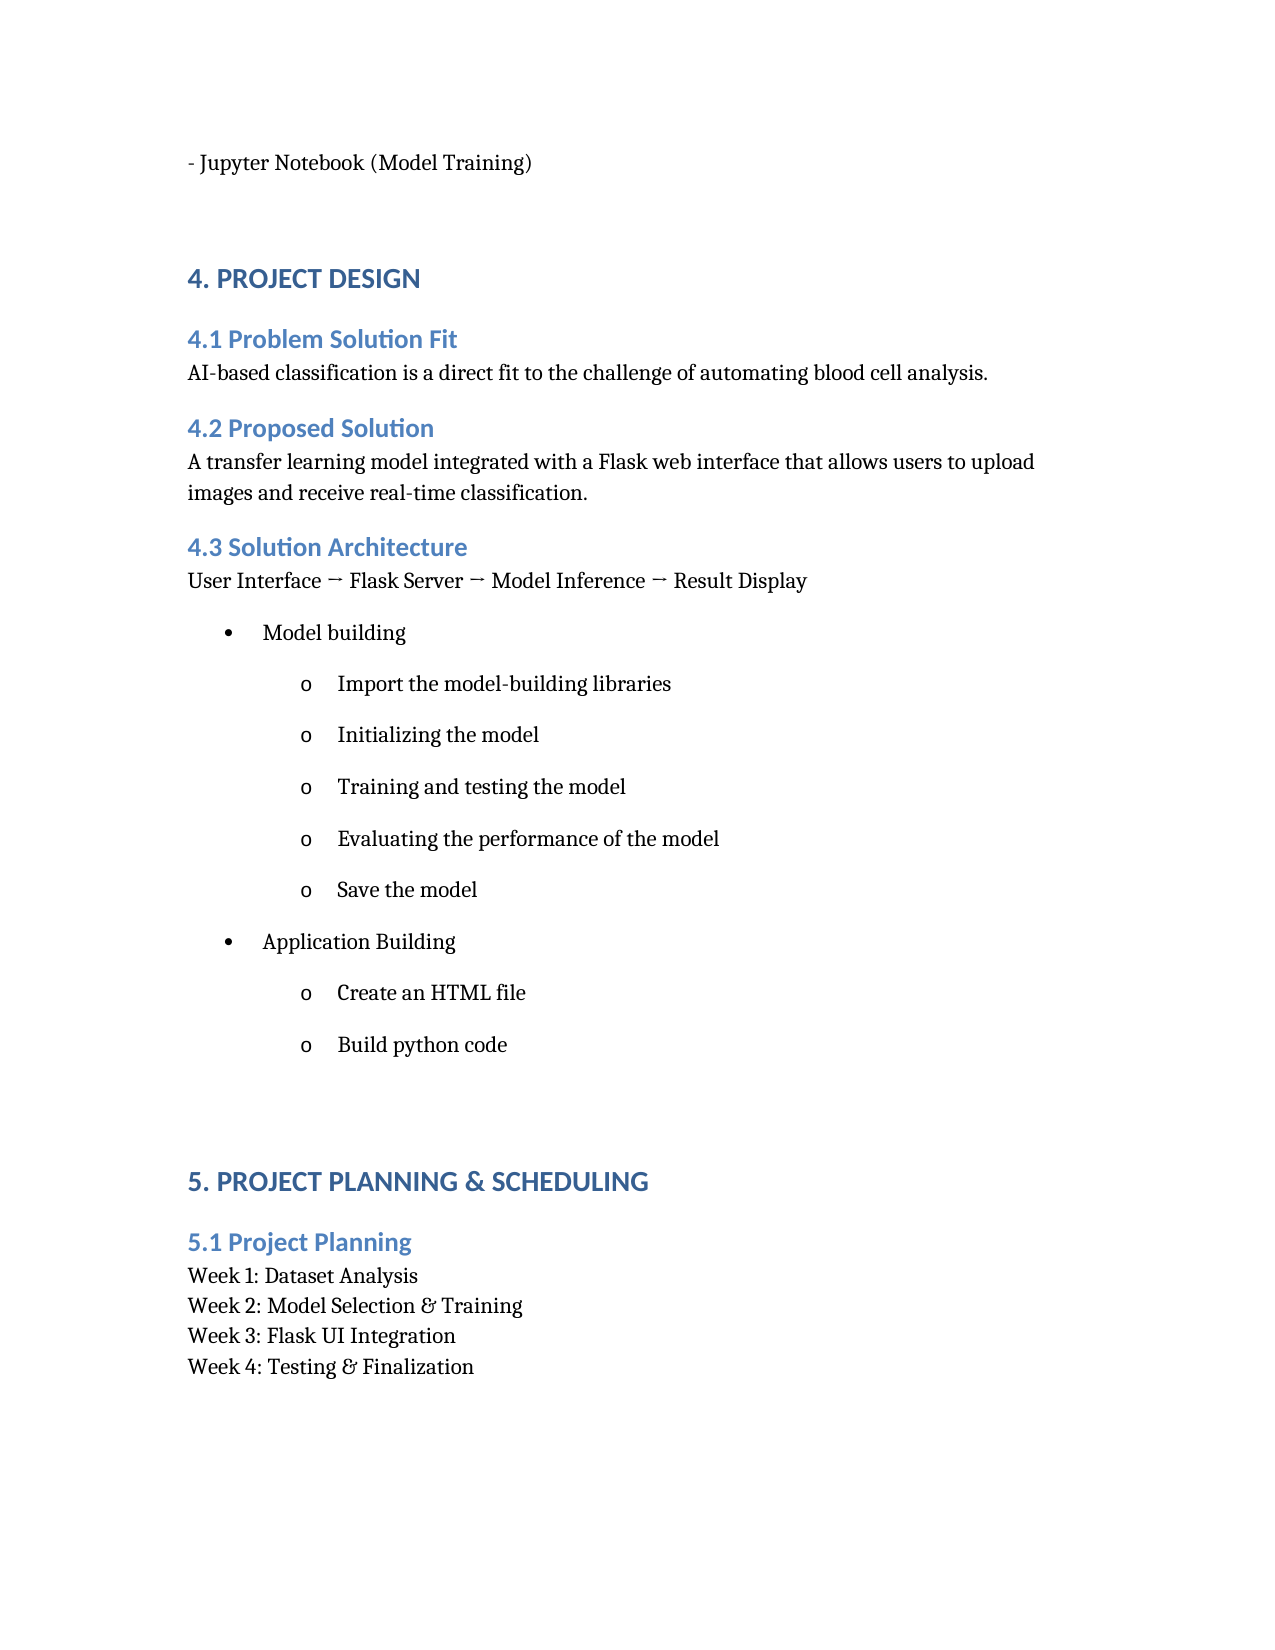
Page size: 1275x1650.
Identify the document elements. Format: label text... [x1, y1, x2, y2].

list Save the model [300, 877, 1087, 904]
list Application Building [225, 929, 1087, 955]
list Model building [225, 619, 1087, 646]
subtitle 4.2 Proposed Solution [187, 411, 1087, 444]
text Week 1: Dataset Analysis Week 2: Model Selection & Training Week 3: Flask UI Integration Week 4: Testing & Finalization [187, 1263, 1087, 1380]
subtitle 5.1 Project Planning [187, 1225, 1087, 1258]
list Evaluating the performance of the model [300, 825, 1087, 852]
list Build python code [300, 1031, 1087, 1058]
text A transfer learning model integrated with a Flask web interface that allows users to upload images and receive real-time classification. [187, 449, 1087, 506]
list Initializing the model [300, 722, 1087, 749]
text User Interface → Flask Server → Model Inference → Result Display [187, 568, 1087, 594]
subtitle 4. PROJECT DESIGN [187, 260, 1087, 296]
subtitle 4.1 Problem Solution Fit [187, 322, 1087, 355]
text AI-based classification is a direct fit to the challenge of automating blood cell analysis. [187, 360, 1087, 386]
subtitle 5. PROJECT PLANNING & SCHEDULING [187, 1163, 1087, 1199]
list Import the model-building libraries [300, 670, 1087, 697]
list Training and testing the model [300, 774, 1087, 801]
list Create an HTML file [300, 980, 1087, 1007]
subtitle 4.3 Solution Architecture [187, 530, 1087, 563]
